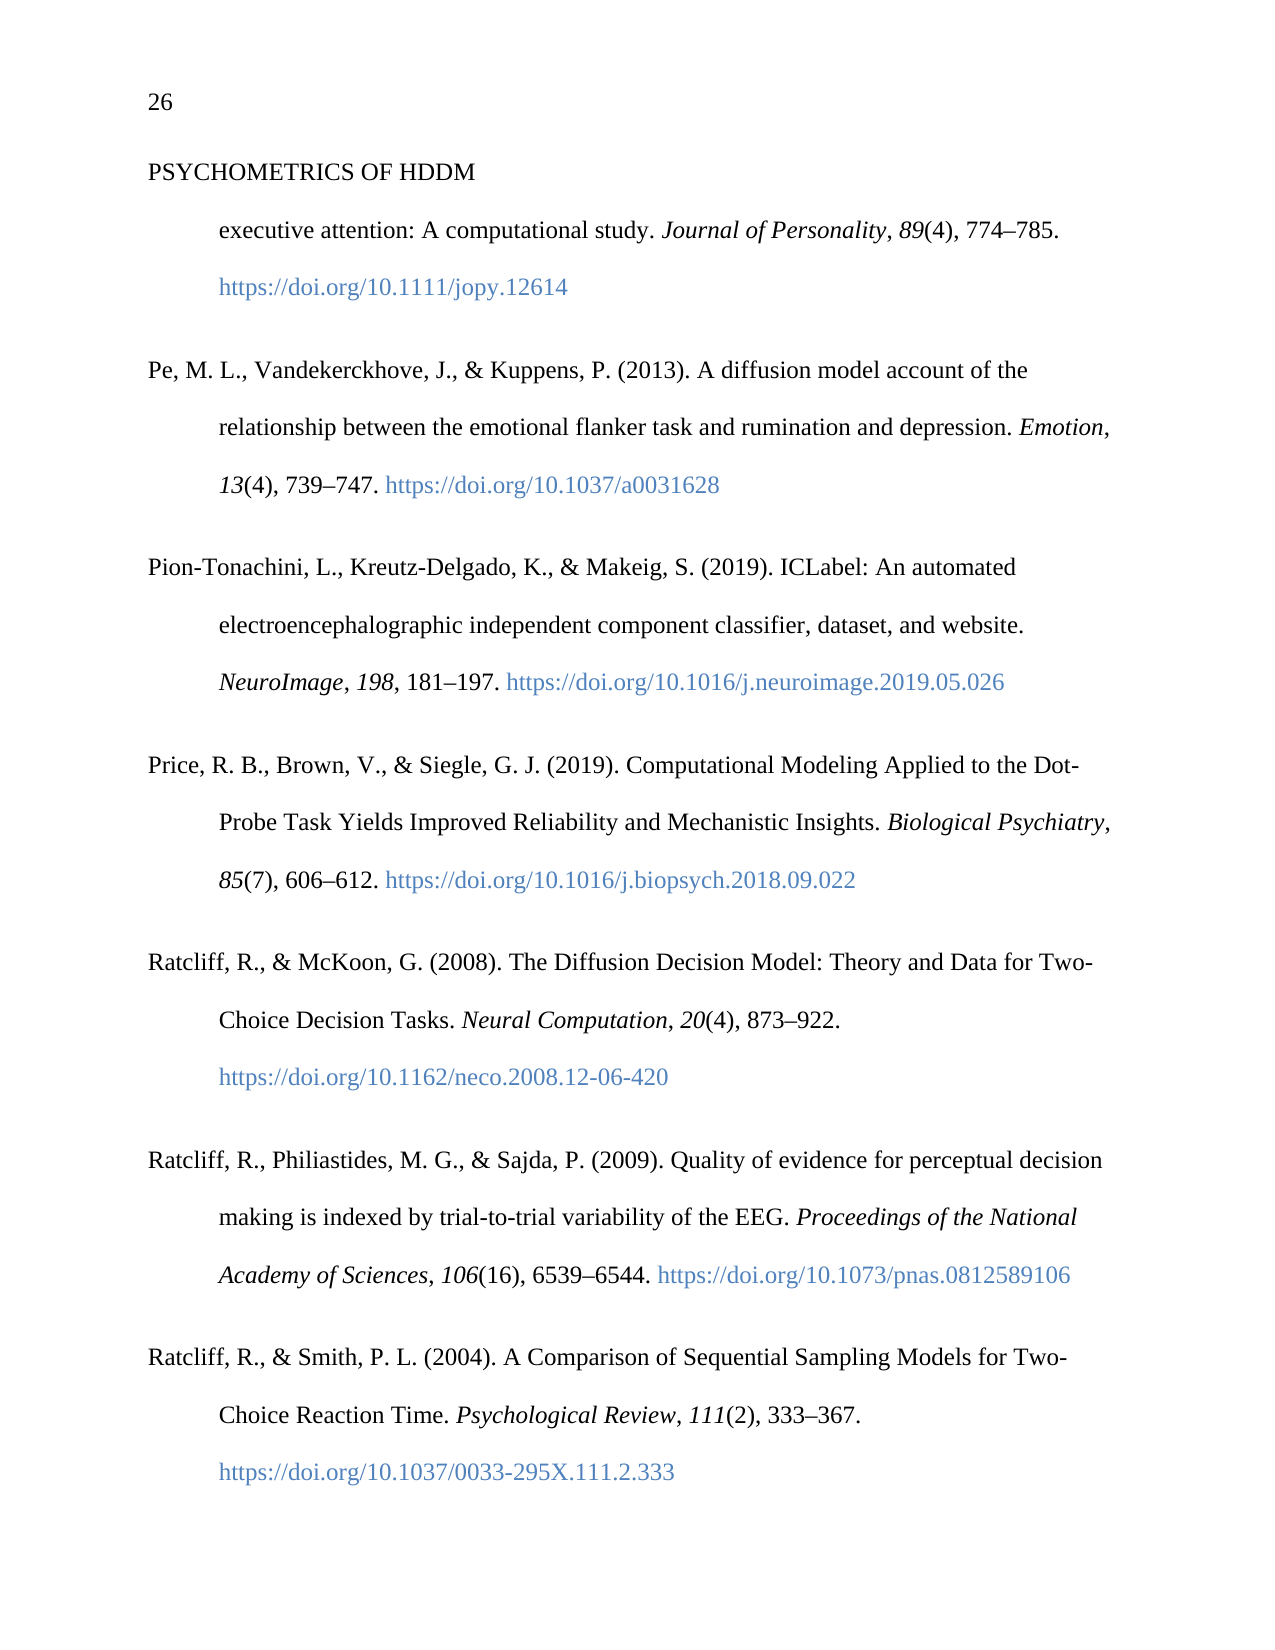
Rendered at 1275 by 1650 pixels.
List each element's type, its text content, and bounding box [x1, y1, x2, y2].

text Ratcliff, R., & Smith, P. L. (2004). A Comparison of Sequential Sampling Models for Two-Choice Reaction Time. Psychological Review, 111(2), 333–367. https://doi.org/10.1037/0033-295X.111.2.333 [148, 1342, 1127, 1486]
text Ratcliff, R., Philiastides, M. G., & Sajda, P. (2009). Quality of evidence for perceptual decision making is indexed by trial-to-trial variability of the EEG. Proceedings of the National Academy of Sciences, 106(16), 6539–6544. https://doi.org/10.1073/pnas.0812589106 [148, 1145, 1127, 1289]
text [148, 215, 1127, 301]
text Price, R. B., Brown, V., & Siegle, G. J. (2019). Computational Modeling Applied to the Dot-Probe Task Yields Improved Reliability and Mechanistic Insights. Biological Psychiatry, 85(7), 606–612. https://doi.org/10.1016/j.biopsych.2018.09.022 [148, 750, 1127, 894]
text Ratcliff, R., & McKoon, G. (2008). The Diffusion Decision Model: Theory and Data for Two-Choice Decision Tasks. Neural Computation, 20(4), 873–922. https://doi.org/10.1162/neco.2008.12-06-420 [148, 947, 1127, 1091]
text Pe, M. L., Vandekerckhove, J., & Kuppens, P. (2013). A diffusion model account of the relationship between the emotional flanker task and rumination and depression. Emotion, 13(4), 739–747. https://doi.org/10.1037/a0031628 [148, 355, 1127, 499]
text Pion-Tonachini, L., Kreutz-Delgado, K., & Makeig, S. (2019). ICLabel: An automated electroencephalographic independent component classifier, dataset, and website. NeuroImage, 198, 181–197. https://doi.org/10.1016/j.neuroimage.2019.05.026 [148, 552, 1127, 696]
